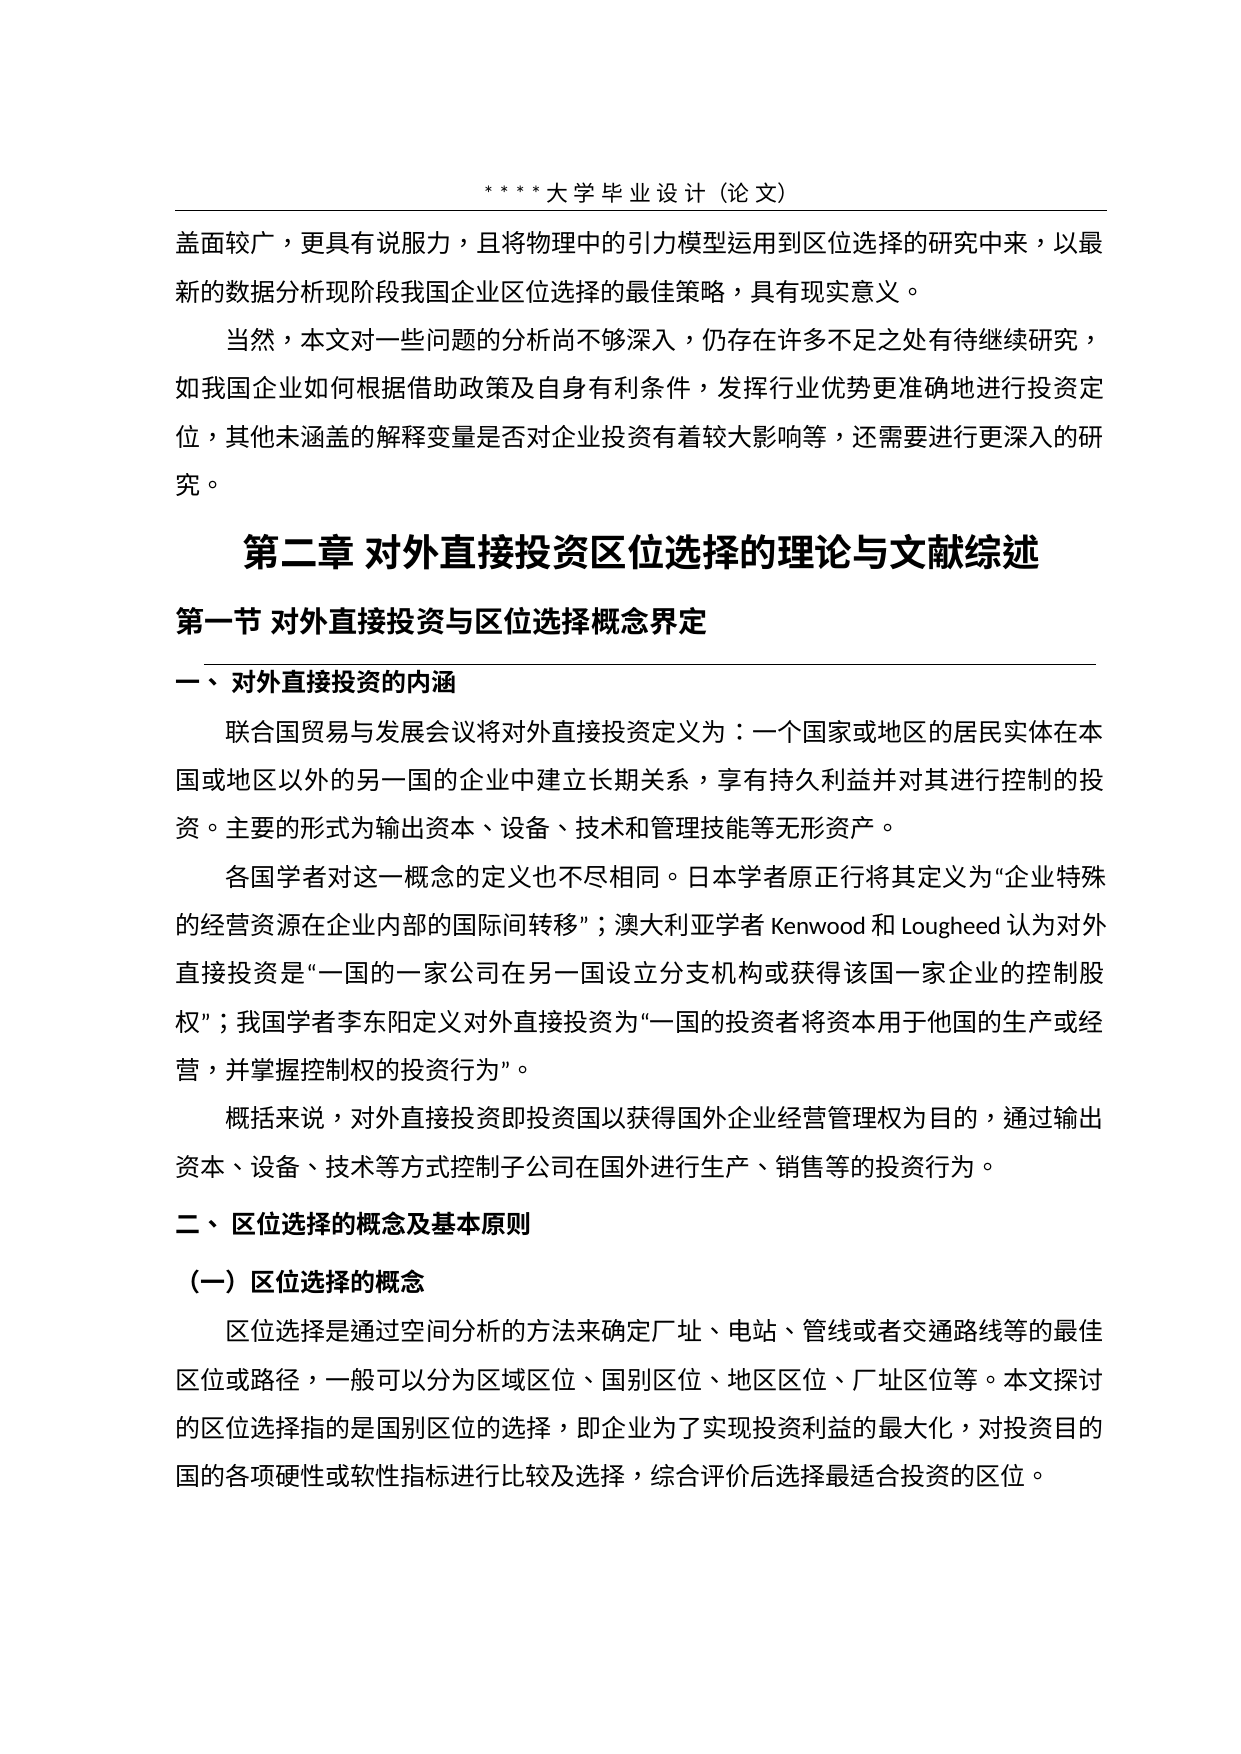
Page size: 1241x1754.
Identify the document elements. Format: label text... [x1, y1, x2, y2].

subtitle 一、 对外直接投资的内涵 [175, 665, 1107, 699]
text 区位选择是通过空间分析的方法来确定厂址、电站、管线或者交通路线等的最佳区位或路径，一般可以分为区域区位、国别区位、地区区位、厂址区位等。本文探讨的区位选择指的是国别区位的选择，即企业为了实现投资利益的最大化，对投资目的国的各项硬性或软性指标进行比较及选择，综合评价后选择最适合投资的区位。 [175, 1299, 1107, 1492]
subtitle 第一节 对外直接投资与区位选择概念界定 [175, 601, 1107, 641]
text 各国学者对这一概念的定义也不尽相同。日本学者原正行将其定义为“企业特殊的经营资源在企业内部的国际间转移”；澳大利亚学者Kenwood和Lougheed认为对外直接投资是“一国的一家公司在另一国设立分支机构或获得该国一家企业的控制股权”；我国学者李东阳定义对外直接投资为“一国的投资者将资本用于他国的生产或经营，并掌握控制权的投资行为”。 [175, 844, 1107, 1086]
subtitle （一）区位选择的概念 [175, 1264, 1107, 1299]
text 概括来说，对外直接投资即投资国以获得国外企业经营管理权为目的，通过输出资本、设备、技术等方式控制子公司在国外进行生产、销售等的投资行为。 [175, 1086, 1107, 1182]
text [175, 211, 1107, 307]
subtitle 二、 区位选择的概念及基本原则 [175, 1206, 1107, 1240]
text 当然，本文对一些问题的分析尚不够深入，仍存在许多不足之处有待继续研究，如我国企业如何根据借助政策及自身有利条件，发挥行业优势更准确地进行投资定位，其他未涵盖的解释变量是否对企业投资有着较大影响等，还需要进行更深入的研究。 [175, 307, 1107, 501]
subtitle 第二章 对外直接投资区位选择的理论与文献综述 [175, 525, 1107, 577]
text 联合国贸易与发展会议将对外直接投资定义为：一个国家或地区的居民实体在本国或地区以外的另一国的企业中建立长期关系，享有持久利益并对其进行控制的投资。主要的形式为输出资本、设备、技术和管理技能等无形资产。 [175, 699, 1107, 844]
